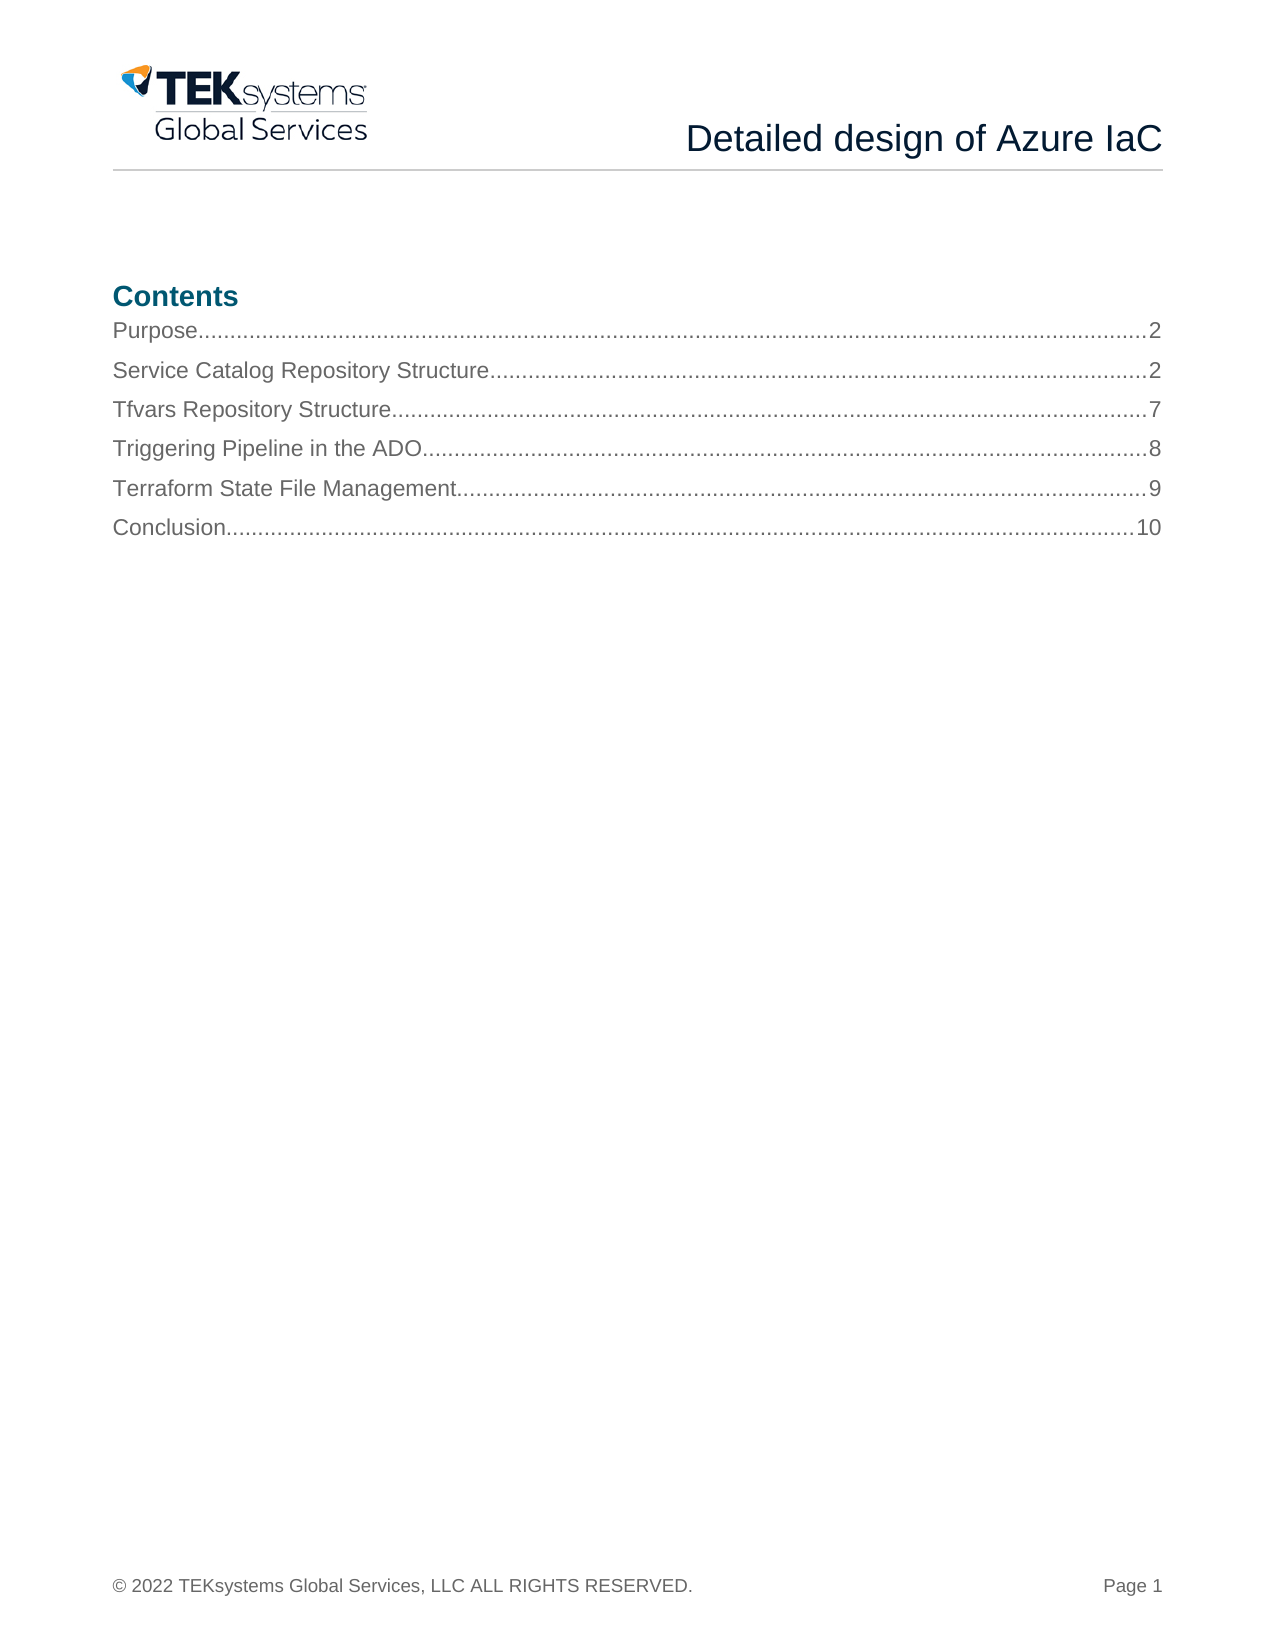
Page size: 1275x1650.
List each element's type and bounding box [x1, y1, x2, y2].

picture [112, 52, 391, 161]
